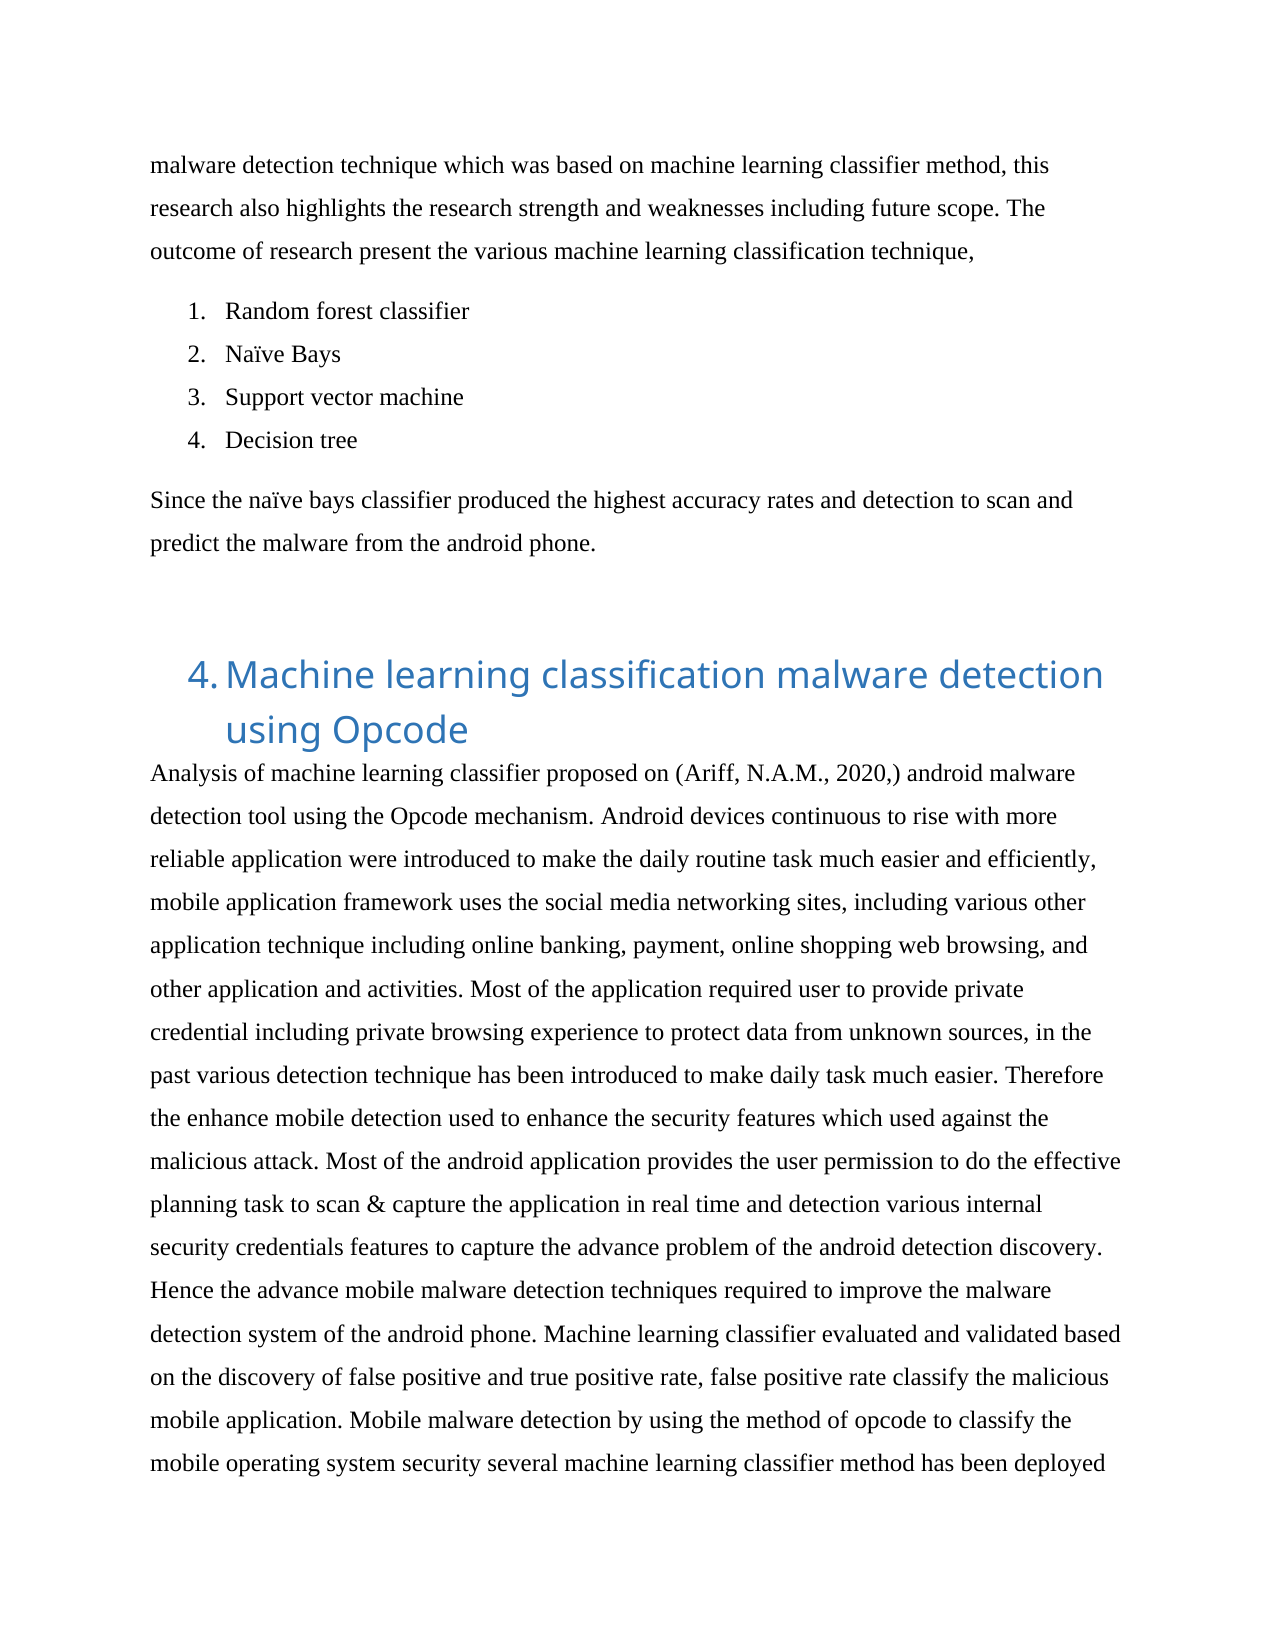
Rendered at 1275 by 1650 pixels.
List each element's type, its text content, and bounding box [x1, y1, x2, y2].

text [150, 150, 1125, 265]
list Support vector machine [187, 382, 1125, 411]
list Random forest classifier [187, 296, 1125, 325]
subtitle Machine learning classification malware detection using Opcode [187, 648, 1125, 754]
list Decision tree [187, 425, 1125, 454]
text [150, 758, 1125, 1477]
text Since the naïve bays classifier produced the highest accuracy rates and detection to scan and predict the malware from the android phone. [150, 485, 1125, 557]
list Naïve Bays [187, 339, 1125, 368]
